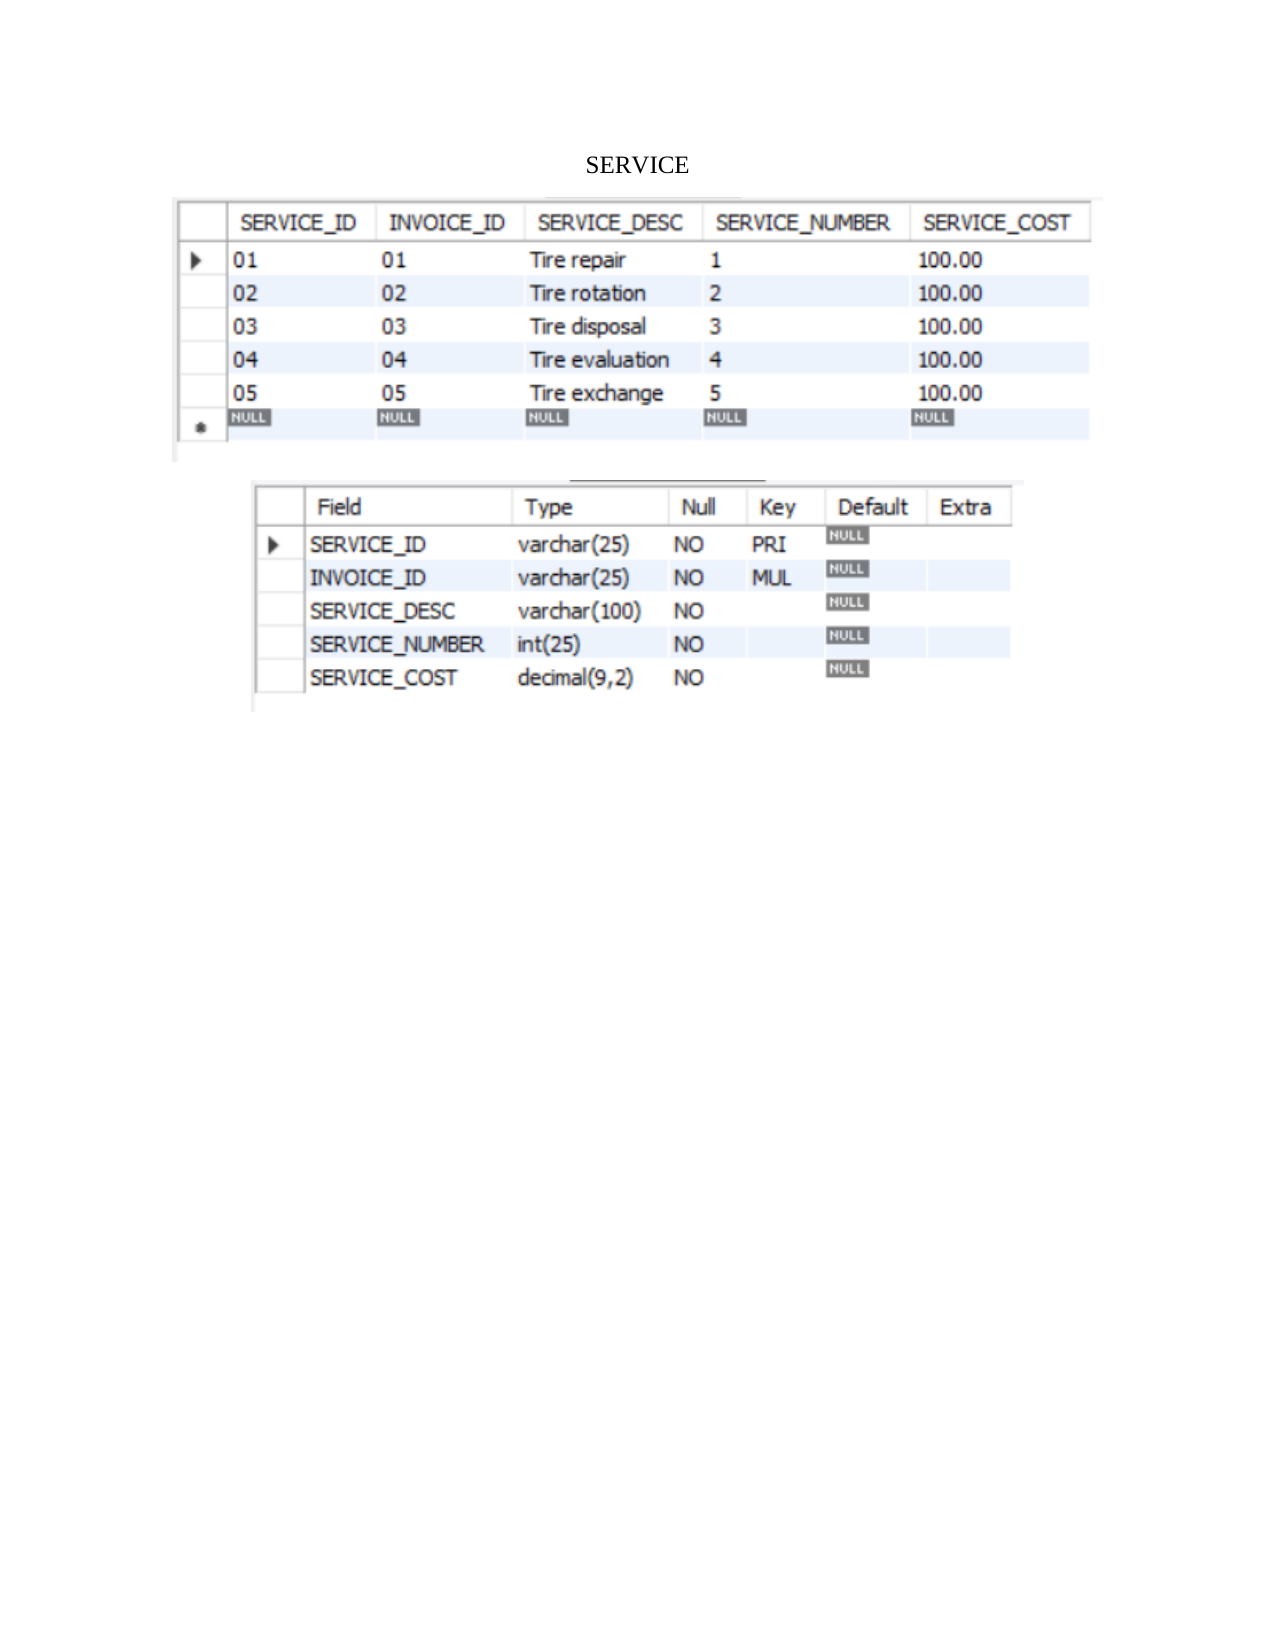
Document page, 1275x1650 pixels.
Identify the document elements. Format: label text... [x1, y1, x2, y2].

text SERVICE [150, 150, 1125, 179]
picture [250, 480, 1025, 712]
picture [171, 197, 1104, 462]
